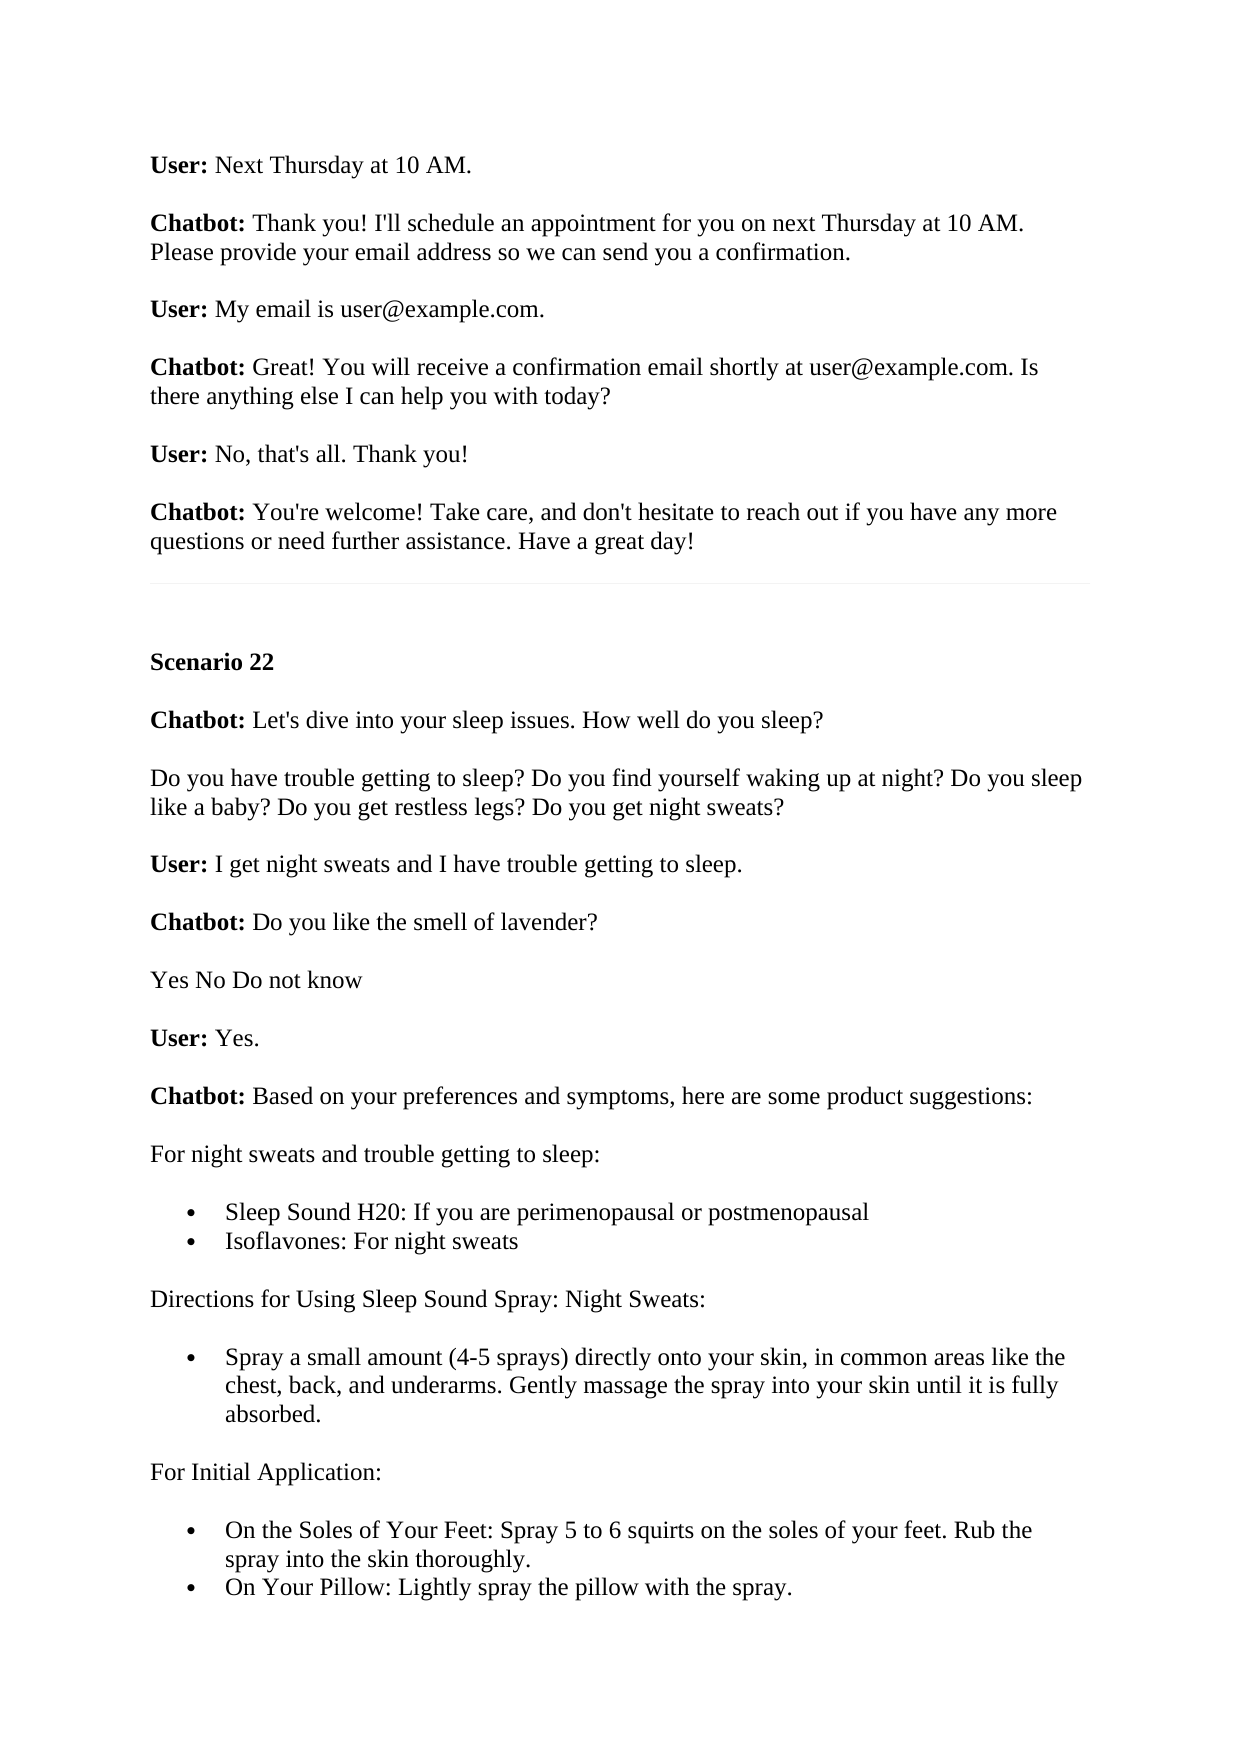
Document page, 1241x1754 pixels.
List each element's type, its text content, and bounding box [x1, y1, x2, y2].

text User: Yes. [150, 1023, 1090, 1052]
text Chatbot: You're welcome! Take care, and don't hesitate to reach out if you have any more questions or need further assistance. Have a great day! [150, 497, 1090, 554]
text Chatbot: Do you like the smell of lavender? [150, 907, 1090, 936]
list Spray a small amount (4-5 sprays) directly onto your skin, in common areas like the chest, back, and underarms. Gently massage the spray into your skin until it is fully absorbed. [187, 1342, 1090, 1428]
text For Initial Application: [150, 1457, 1090, 1486]
text User: My email is user@example.com. [150, 294, 1090, 323]
list Isoflavones: For night sweats [187, 1226, 1090, 1254]
text Chatbot: Great! You will receive a confirmation email shortly at user@example.com. Is there anything else I can help you with today? [150, 352, 1090, 410]
text Scenario 22 [150, 647, 1090, 676]
list Sleep Sound H20: If you are perimenopausal or postmenopausal [187, 1197, 1090, 1226]
text User: Next Thursday at 10 AM. [150, 150, 1090, 179]
text For night sweats and trouble getting to sleep: [150, 1139, 1090, 1168]
text User: I get night sweats and I have trouble getting to sleep. [150, 849, 1090, 878]
list On Your Pillow: Lightly spray the pillow with the spray. [187, 1572, 1090, 1601]
text Do you have trouble getting to sleep? Do you find yourself waking up at night? Do you sleep like a baby? Do you get restless legs? Do you get night sweats? [150, 763, 1090, 820]
text Chatbot: Thank you! I'll schedule an appointment for you on next Thursday at 10 AM. Please provide your email address so we can send you a confirmation. [150, 208, 1090, 265]
list On the Soles of Your Feet: Spray 5 to 6 squirts on the soles of your feet. Rub the spray into the skin thoroughly. [187, 1515, 1090, 1572]
text Chatbot: Based on your preferences and symptoms, here are some product suggestions: [150, 1081, 1090, 1110]
text Directions for Using Sleep Sound Spray: Night Sweats: [150, 1284, 1090, 1312]
text User: No, that's all. Thank you! [150, 439, 1090, 468]
text Chatbot: Let's dive into your sleep issues. How well do you sleep? [150, 705, 1090, 734]
text Yes No Do not know [150, 965, 1090, 994]
